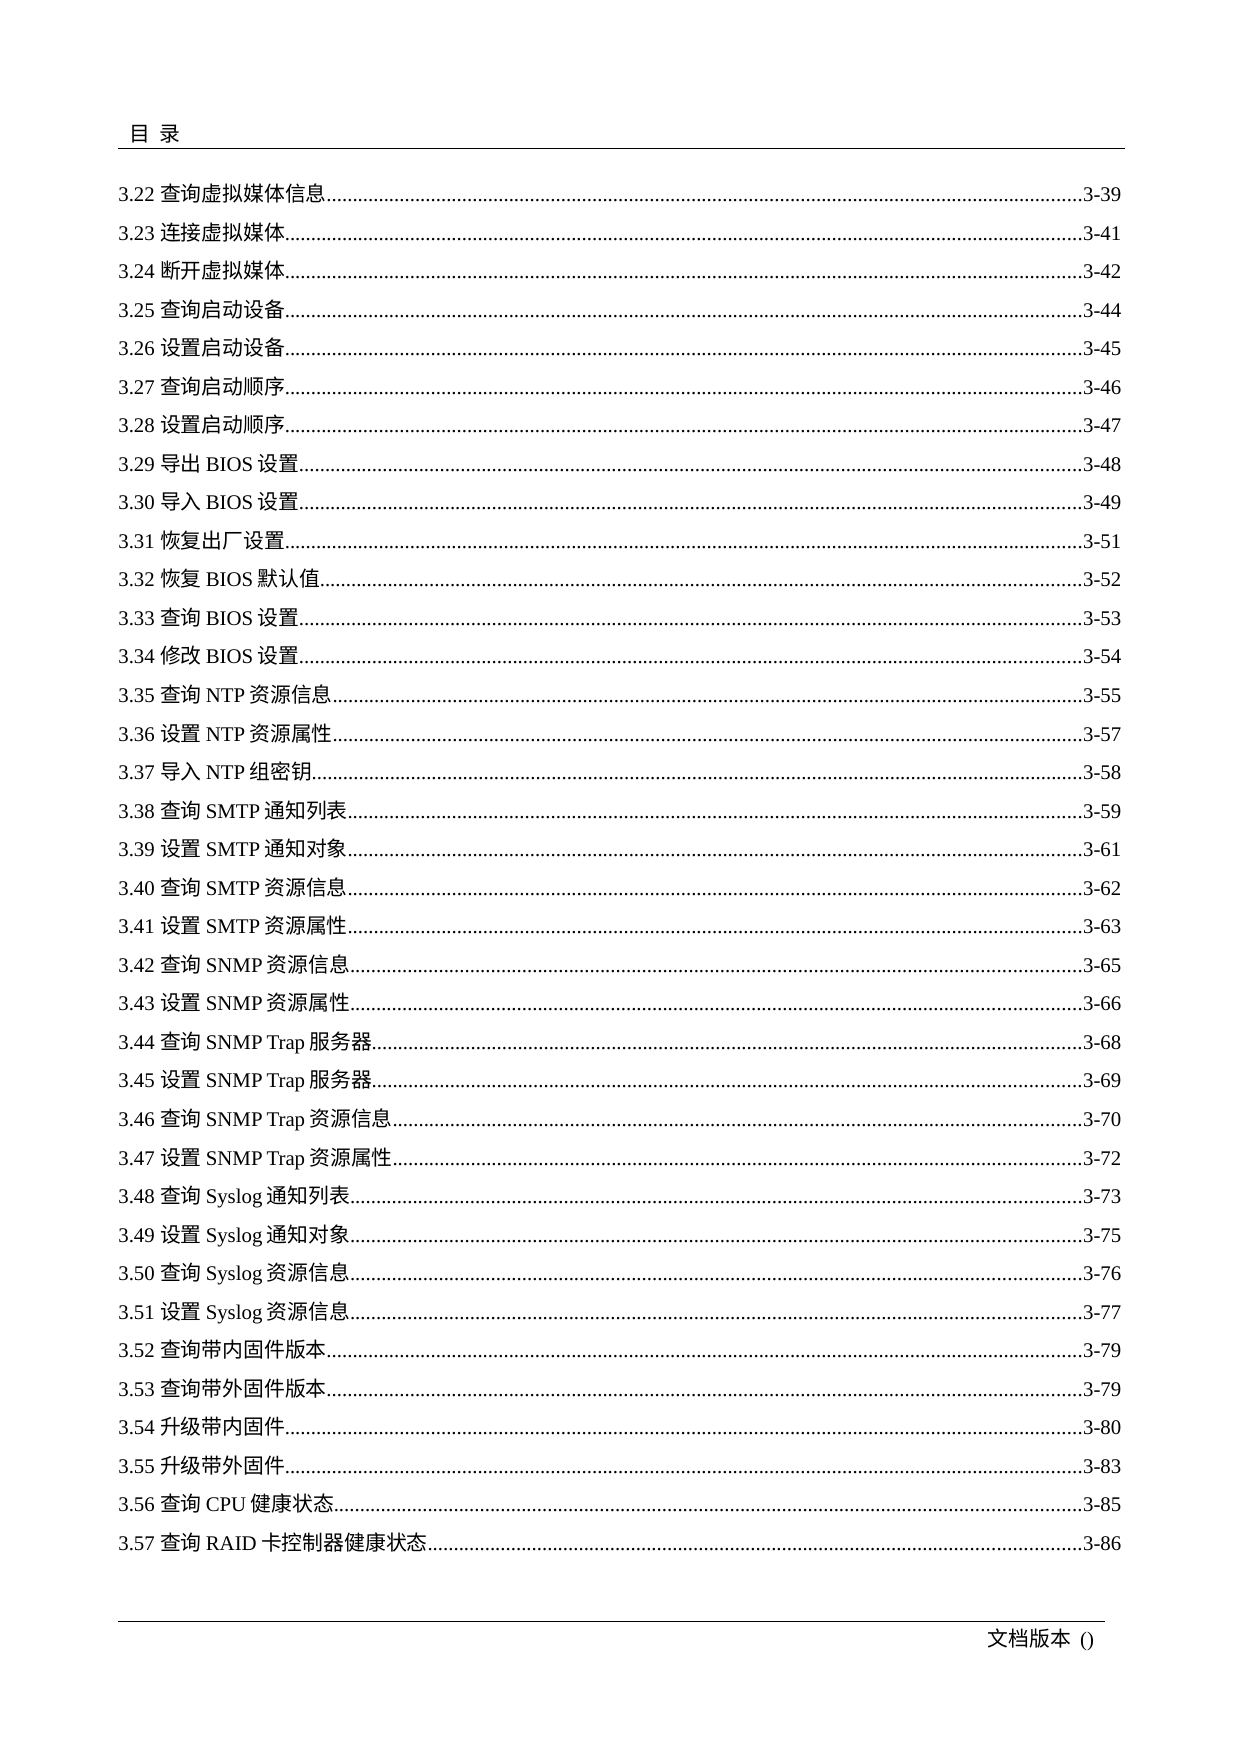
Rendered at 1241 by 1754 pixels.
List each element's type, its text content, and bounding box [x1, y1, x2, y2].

text 3.42 查询SNMP资源信息 3-65 [118, 948, 1122, 978]
text 3.51 设置Syslog资源信息 3-77 [118, 1295, 1122, 1325]
text 3.40 查询SMTP资源信息 3-62 [118, 871, 1122, 901]
text 3.45 设置SNMP Trap服务器 3-69 [118, 1064, 1122, 1094]
text 3.22 查询虚拟媒体信息 3-39 [118, 177, 1122, 207]
text 3.28 设置启动顺序 3-47 [118, 408, 1122, 439]
text 3.29 导出BIOS设置 3-48 [118, 447, 1122, 477]
text 3.38 查询SMTP通知列表 3-59 [118, 794, 1122, 824]
text 3.24 断开虚拟媒体 3-42 [118, 254, 1122, 284]
text 3.57 查询RAID卡控制器健康状态 3-86 [118, 1526, 1122, 1556]
text 3.49 设置Syslog通知对象 3-75 [118, 1218, 1122, 1248]
text 3.37 导入NTP组密钥 3-58 [118, 755, 1122, 786]
text 3.41 设置SMTP资源属性 3-63 [118, 909, 1122, 940]
text 3.23 连接虚拟媒体 3-41 [118, 216, 1122, 246]
text 3.32 恢复BIOS默认值 3-52 [118, 563, 1122, 593]
text 3.30 导入BIOS设置 3-49 [118, 486, 1122, 516]
text 3.33 查询BIOS设置 3-53 [118, 601, 1122, 631]
text 3.31 恢复出厂设置 3-51 [118, 524, 1122, 554]
text 3.54 升级带内固件 3-80 [118, 1411, 1122, 1441]
text 3.34 修改BIOS设置 3-54 [118, 640, 1122, 670]
text 3.50 查询Syslog资源信息 3-76 [118, 1256, 1122, 1287]
text 3.43 设置SNMP资源属性 3-66 [118, 987, 1122, 1017]
text 3.27 查询启动顺序 3-46 [118, 370, 1122, 400]
text 3.36 设置NTP资源属性 3-57 [118, 717, 1122, 747]
text 3.48 查询Syslog通知列表 3-73 [118, 1179, 1122, 1209]
text 3.46 查询SNMP Trap资源信息 3-70 [118, 1102, 1122, 1132]
text 3.44 查询SNMP Trap服务器 3-68 [118, 1025, 1122, 1055]
text 3.56 查询CPU健康状态 3-85 [118, 1488, 1122, 1518]
text 3.26 设置启动设备 3-45 [118, 331, 1122, 362]
text 3.35 查询NTP资源信息 3-55 [118, 678, 1122, 708]
text 3.52 查询带内固件版本 3-79 [118, 1333, 1122, 1364]
text 3.55 升级带外固件 3-83 [118, 1449, 1122, 1479]
text 3.39 设置SMTP通知对象 3-61 [118, 832, 1122, 863]
text 3.47 设置SNMP Trap资源属性 3-72 [118, 1141, 1122, 1171]
text 3.25 查询启动设备 3-44 [118, 293, 1122, 323]
text 3.53 查询带外固件版本 3-79 [118, 1372, 1122, 1402]
